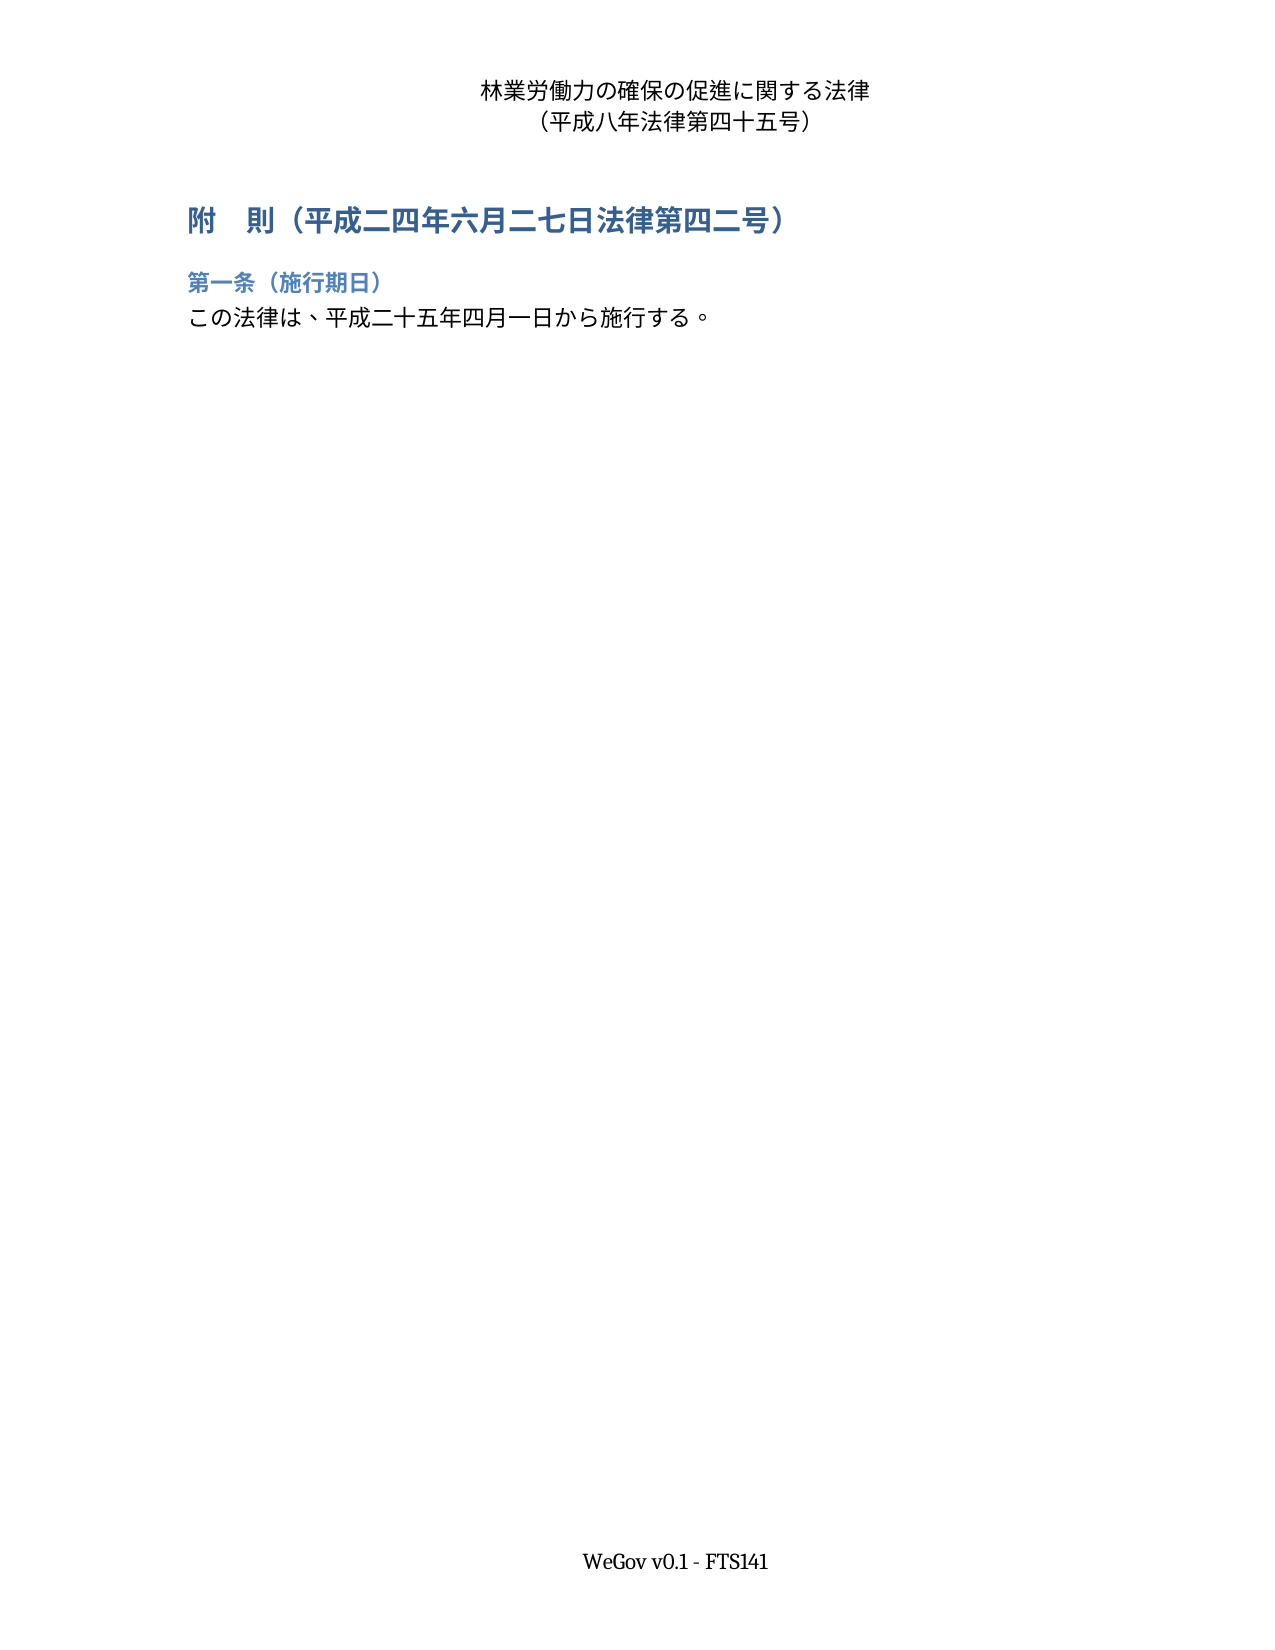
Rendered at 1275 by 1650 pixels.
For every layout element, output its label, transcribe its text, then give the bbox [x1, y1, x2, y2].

text この法律は、平成二十五年四月一日から施行する。 [187, 302, 1087, 334]
subtitle 第一条（施行期日） [187, 266, 1087, 298]
subtitle 附 則（平成二四年六月二七日法律第四二号） [187, 200, 1087, 240]
